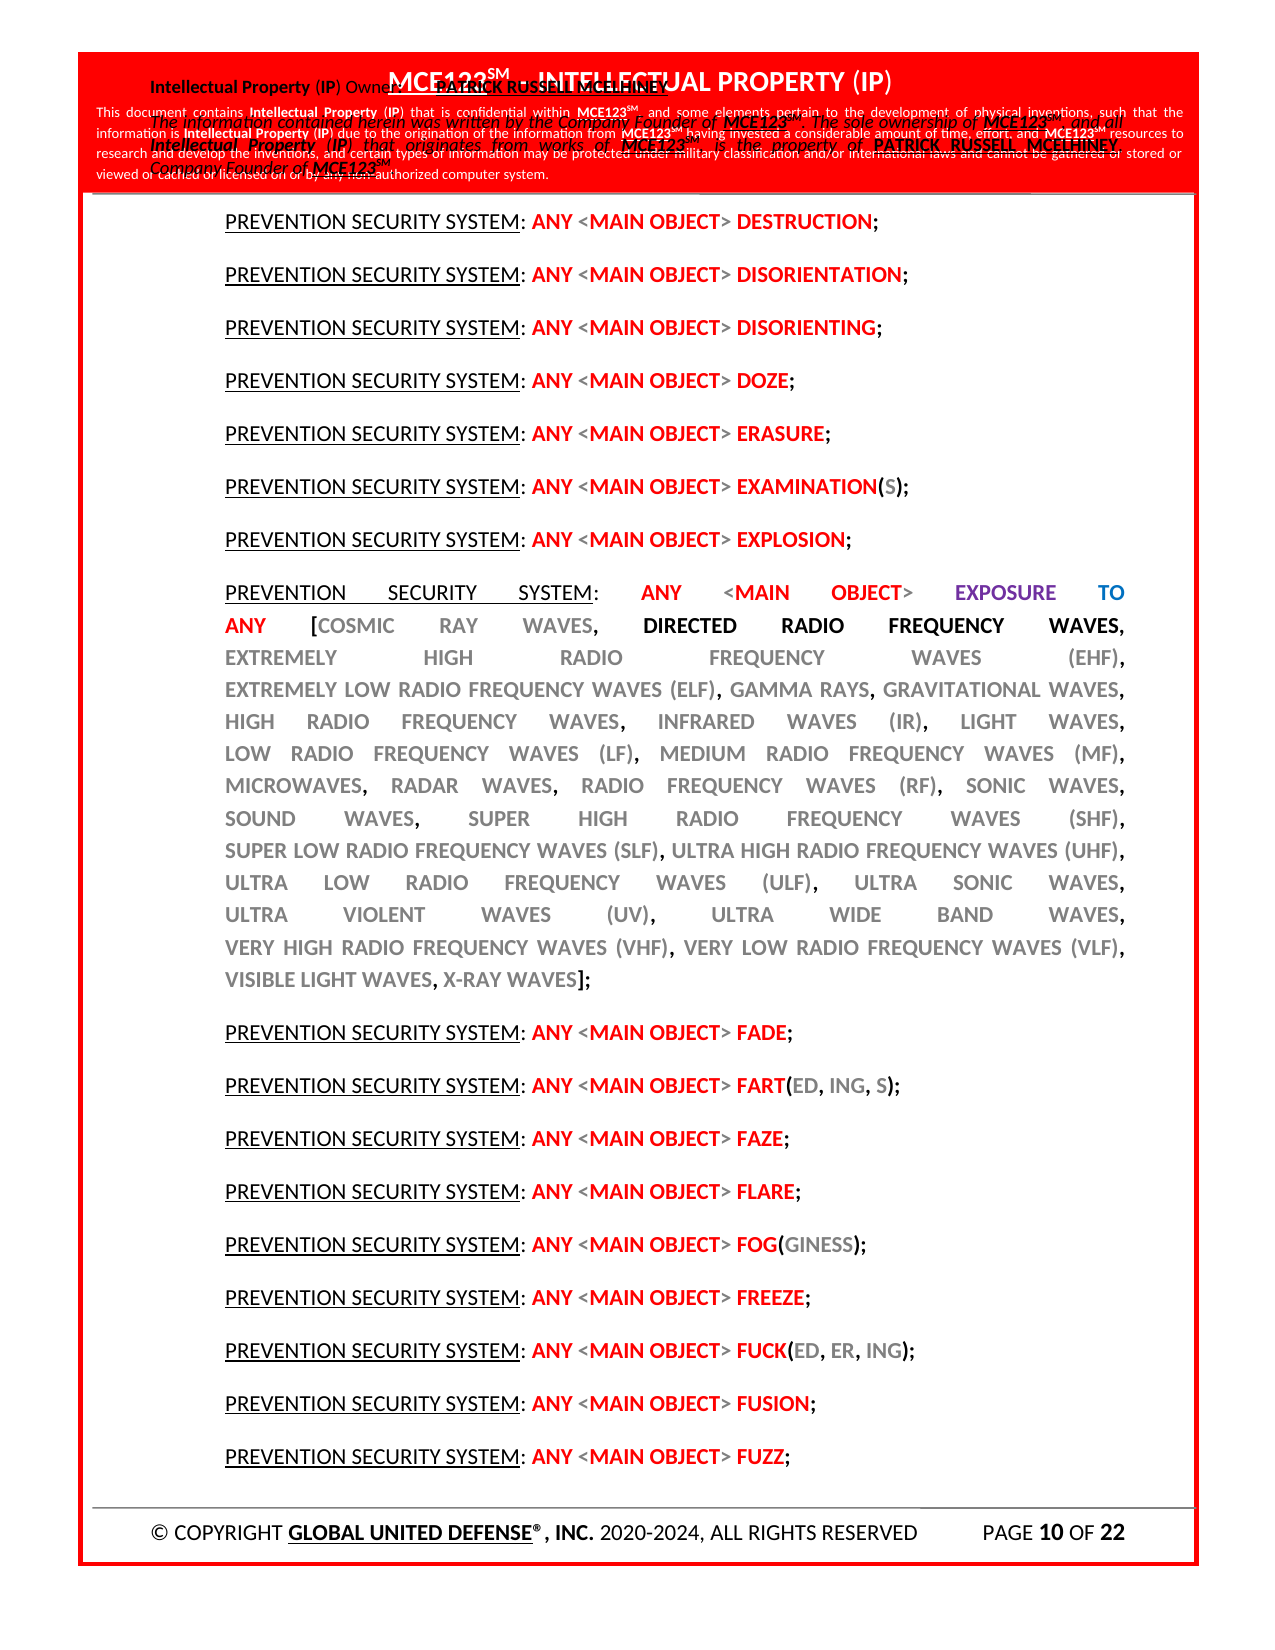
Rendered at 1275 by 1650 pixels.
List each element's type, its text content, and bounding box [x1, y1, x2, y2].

text PREVENTION SECURITY SYSTEM: ANY <MAIN OBJECT> FADE; [225, 1018, 1125, 1046]
text PREVENTION SECURITY SYSTEM: ANY <MAIN OBJECT> FUZZ; [225, 1442, 1125, 1470]
text PREVENTION SECURITY SYSTEM: ANY <MAIN OBJECT> EXAMINATION(S); [225, 472, 1125, 501]
text PREVENTION SECURITY SYSTEM: ANY <MAIN OBJECT> DISORIENTING; [225, 313, 1125, 341]
text PREVENTION SECURITY SYSTEM: ANY <MAIN OBJECT> EXPOSURE TO ANY [COSMIC RAY WAVES, DIRECTED RADIO FREQUENCY WAVES, EXTREMELY HIGH RADIO FREQUENCY WAVES (EHF), EXTREMELY LOW RADIO FREQUENCY WAVES (ELF), GAMMA RAYS, GRAVITATIONAL WAVES, HIGH RADIO FREQUENCY WAVES, INFRARED WAVES (IR), LIGHT WAVES, LOW RADIO FREQUENCY WAVES (LF), MEDIUM RADIO FREQUENCY WAVES (MF), MICROWAVES, RADAR WAVES, RADIO FREQUENCY WAVES (RF), SONIC WAVES, SOUND WAVES, SUPER HIGH RADIO FREQUENCY WAVES (SHF), SUPER LOW RADIO FREQUENCY WAVES (SLF), ULTRA HIGH RADIO FREQUENCY WAVES (UHF), ULTRA LOW RADIO FREQUENCY WAVES (ULF), ULTRA SONIC WAVES, ULTRA VIOLENT WAVES (UV), ULTRA WIDE BAND WAVES, VERY HIGH RADIO FREQUENCY WAVES (VHF), VERY LOW RADIO FREQUENCY WAVES (VLF), VISIBLE LIGHT WAVES, X-RAY WAVES]; [225, 578, 1125, 993]
text PREVENTION SECURITY SYSTEM: ANY <MAIN OBJECT> FART(ED, ING, S); [225, 1071, 1125, 1099]
text PREVENTION SECURITY SYSTEM: ANY <MAIN OBJECT> FUCK(ED, ER, ING); [225, 1336, 1125, 1364]
text PREVENTION SECURITY SYSTEM: ANY <MAIN OBJECT> FUSION; [225, 1389, 1125, 1417]
text PREVENTION SECURITY SYSTEM: ANY <MAIN OBJECT> FREEZE; [225, 1283, 1125, 1311]
text PREVENTION SECURITY SYSTEM: ANY <MAIN OBJECT> DESTRUCTION; [225, 207, 1125, 235]
text PREVENTION SECURITY SYSTEM: ANY <MAIN OBJECT> EXPLOSION; [225, 526, 1125, 553]
text PREVENTION SECURITY SYSTEM: ANY <MAIN OBJECT> ERASURE; [225, 419, 1125, 447]
text PREVENTION SECURITY SYSTEM: ANY <MAIN OBJECT> DOZE; [225, 366, 1125, 394]
text PREVENTION SECURITY SYSTEM: ANY <MAIN OBJECT> FAZE; [225, 1124, 1125, 1152]
text PREVENTION SECURITY SYSTEM: ANY <MAIN OBJECT> FOG(GINESS); [225, 1230, 1125, 1258]
text PREVENTION SECURITY SYSTEM: ANY <MAIN OBJECT> DISORIENTATION; [225, 260, 1125, 288]
text PREVENTION SECURITY SYSTEM: ANY <MAIN OBJECT> FLARE; [225, 1177, 1125, 1205]
